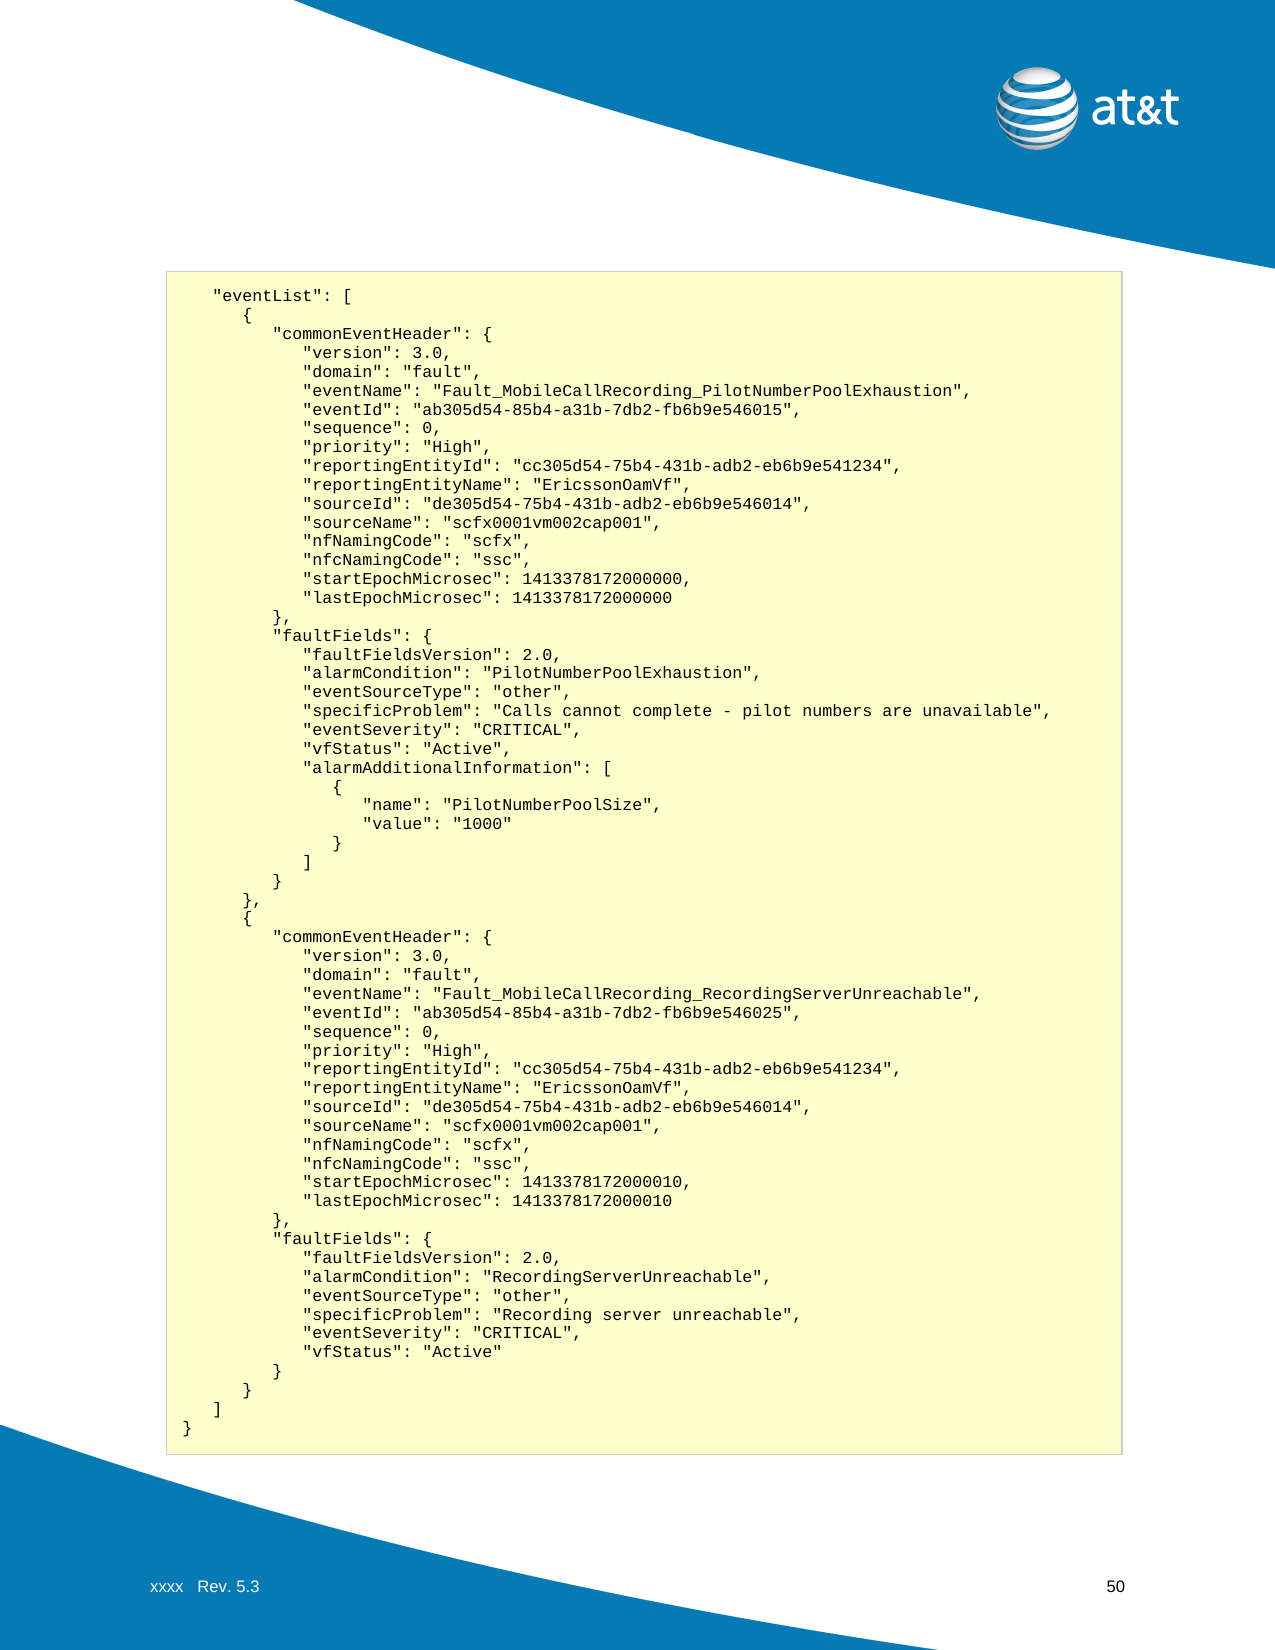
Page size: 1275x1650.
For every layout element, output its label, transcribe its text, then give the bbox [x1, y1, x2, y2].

picture [1118, 90, 1134, 124]
picture [5, 1425, 971, 1650]
picture [1093, 97, 1114, 124]
picture [997, 68, 1078, 149]
picture [1138, 96, 1161, 124]
picture [1161, 90, 1178, 124]
picture [292, 0, 1270, 269]
